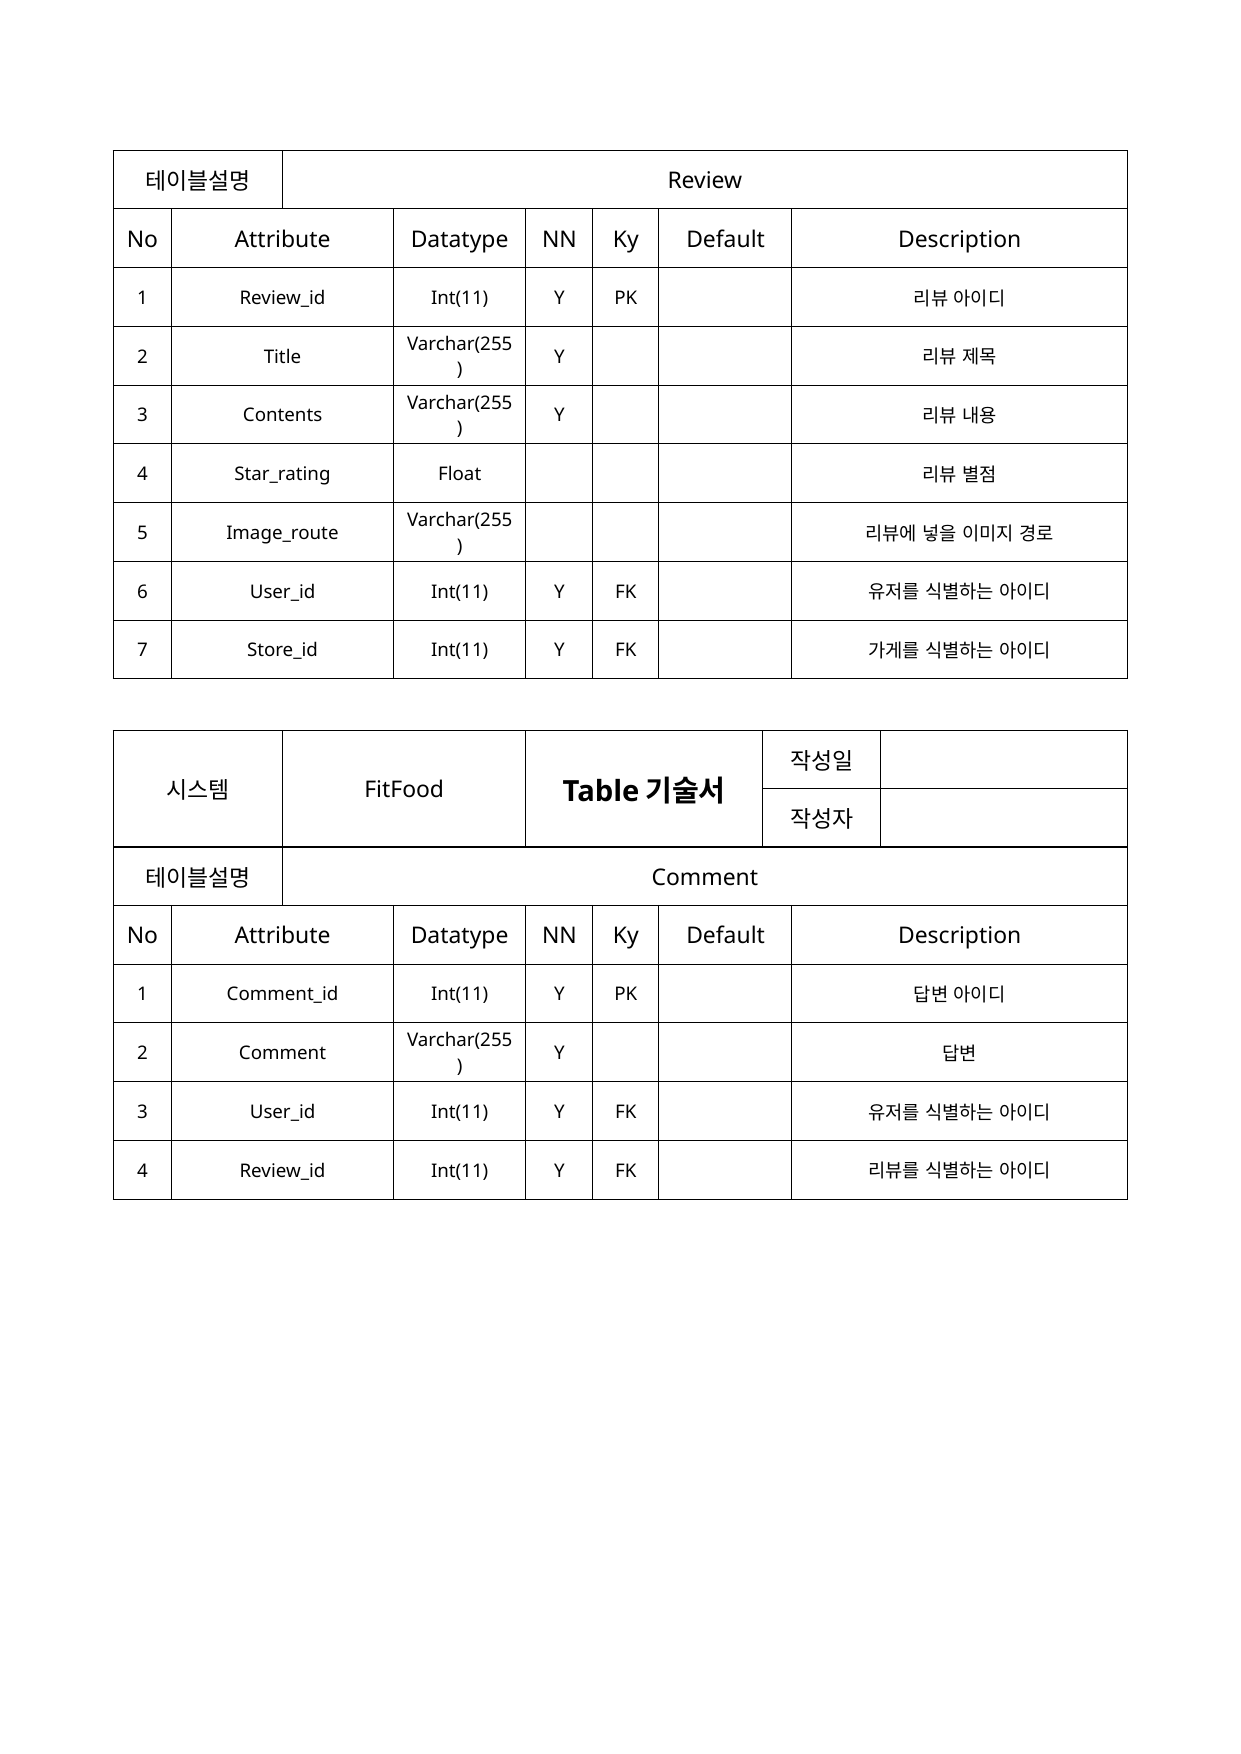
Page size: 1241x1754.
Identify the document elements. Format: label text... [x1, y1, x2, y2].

table_cell [593, 503, 658, 561]
table_cell FK [593, 562, 658, 619]
table_cell Y [526, 562, 592, 619]
table_cell Store_id [172, 621, 393, 678]
table_cell 4 [114, 1141, 171, 1198]
table_cell Y [526, 327, 592, 384]
table_cell [659, 1141, 791, 1198]
table_cell [593, 1023, 658, 1081]
table_cell Int(11) [394, 965, 525, 1022]
table_cell 2 [114, 327, 171, 384]
table_cell [659, 327, 791, 384]
table_cell FK [593, 1082, 658, 1140]
table_cell 테이블설명 [114, 151, 282, 208]
table_header 시스템 [114, 731, 282, 846]
table_cell [659, 621, 791, 678]
table_cell [659, 1082, 791, 1140]
table_cell Y [526, 1141, 592, 1198]
table_cell Ky [593, 209, 658, 267]
table_cell 1 [114, 268, 171, 326]
table_cell Y [526, 1023, 592, 1081]
table_cell [659, 1023, 791, 1081]
table_cell Contents [172, 386, 393, 443]
table_cell Image_route [172, 503, 393, 561]
table_cell 5 [114, 503, 171, 561]
table_cell User_id [172, 562, 393, 619]
table_cell [659, 965, 791, 1022]
table_cell Attribute [172, 209, 393, 267]
table_cell Int(11) [394, 268, 525, 326]
table_cell 유저를 식별하는 아이디 [792, 562, 1127, 619]
table_cell 2 [114, 1023, 171, 1081]
table_cell [881, 789, 1127, 846]
table_cell Int(11) [394, 1141, 525, 1198]
table_cell [659, 386, 791, 443]
table_cell Int(11) [394, 1082, 525, 1140]
table_cell 리뷰 내용 [792, 386, 1127, 443]
table_header FitFood [283, 731, 525, 846]
table_cell 답변 아이디 [792, 965, 1127, 1022]
table_header 작성일 [763, 731, 880, 788]
table_cell No [114, 209, 171, 267]
table_cell Review [283, 151, 1127, 208]
table_cell Datatype [394, 209, 525, 267]
table_cell 7 [114, 621, 171, 678]
table_cell [659, 444, 791, 502]
table_cell Review_id [172, 268, 393, 326]
table_cell Varchar(255) [394, 1023, 525, 1081]
table_cell PK [593, 268, 658, 326]
table_cell Title [172, 327, 393, 384]
table_cell Varchar(255) [394, 386, 525, 443]
table_cell Comment [283, 848, 1127, 905]
table_cell Varchar(255) [394, 503, 525, 561]
table_cell 리뷰를 식별하는 아이디 [792, 1141, 1127, 1198]
table_cell Comment_id [172, 965, 393, 1022]
table_cell Default [659, 209, 791, 267]
table_cell 작성자 [763, 789, 880, 846]
table_cell Ky [593, 906, 658, 963]
table_cell Attribute [172, 906, 393, 963]
table_cell [593, 386, 658, 443]
table_cell 답변 [792, 1023, 1127, 1081]
table_cell No [114, 906, 171, 963]
table_cell NN [526, 906, 592, 963]
table_cell [593, 444, 658, 502]
table_cell Float [394, 444, 525, 502]
table_cell Comment [172, 1023, 393, 1081]
table_cell 리뷰 별점 [792, 444, 1127, 502]
table_cell [659, 503, 791, 561]
table_cell 유저를 식별하는 아이디 [792, 1082, 1127, 1140]
table_cell NN [526, 209, 592, 267]
table_cell Review_id [172, 1141, 393, 1198]
table_cell FK [593, 1141, 658, 1198]
table_cell [526, 503, 592, 561]
table_cell [593, 327, 658, 384]
table_cell Description [792, 209, 1127, 267]
table_cell PK [593, 965, 658, 1022]
table_cell Y [526, 386, 592, 443]
table_cell [659, 268, 791, 326]
table_cell Datatype [394, 906, 525, 963]
table_cell Y [526, 965, 592, 1022]
table_cell Varchar(255) [394, 327, 525, 384]
table_header Table기술서 [526, 731, 762, 846]
table_cell Y [526, 621, 592, 678]
table_cell Y [526, 1082, 592, 1140]
table_cell 테이블설명 [114, 848, 282, 905]
table_cell 6 [114, 562, 171, 619]
table_cell Star_rating [172, 444, 393, 502]
table_header [881, 731, 1127, 788]
table_cell Int(11) [394, 621, 525, 678]
table_cell Default [659, 906, 791, 963]
table_cell [526, 444, 592, 502]
table_cell [659, 562, 791, 619]
table_cell 4 [114, 444, 171, 502]
table_cell Int(11) [394, 562, 525, 619]
table_cell 1 [114, 965, 171, 1022]
table_cell 3 [114, 386, 171, 443]
table_cell Y [526, 268, 592, 326]
table_cell 리뷰 제목 [792, 327, 1127, 384]
table_cell FK [593, 621, 658, 678]
table_cell 리뷰에 넣을 이미지 경로 [792, 503, 1127, 561]
table_cell 가게를 식별하는 아이디 [792, 621, 1127, 678]
table_cell Description [792, 906, 1127, 963]
table_cell 리뷰 아이디 [792, 268, 1127, 326]
table_cell User_id [172, 1082, 393, 1140]
table_cell 3 [114, 1082, 171, 1140]
